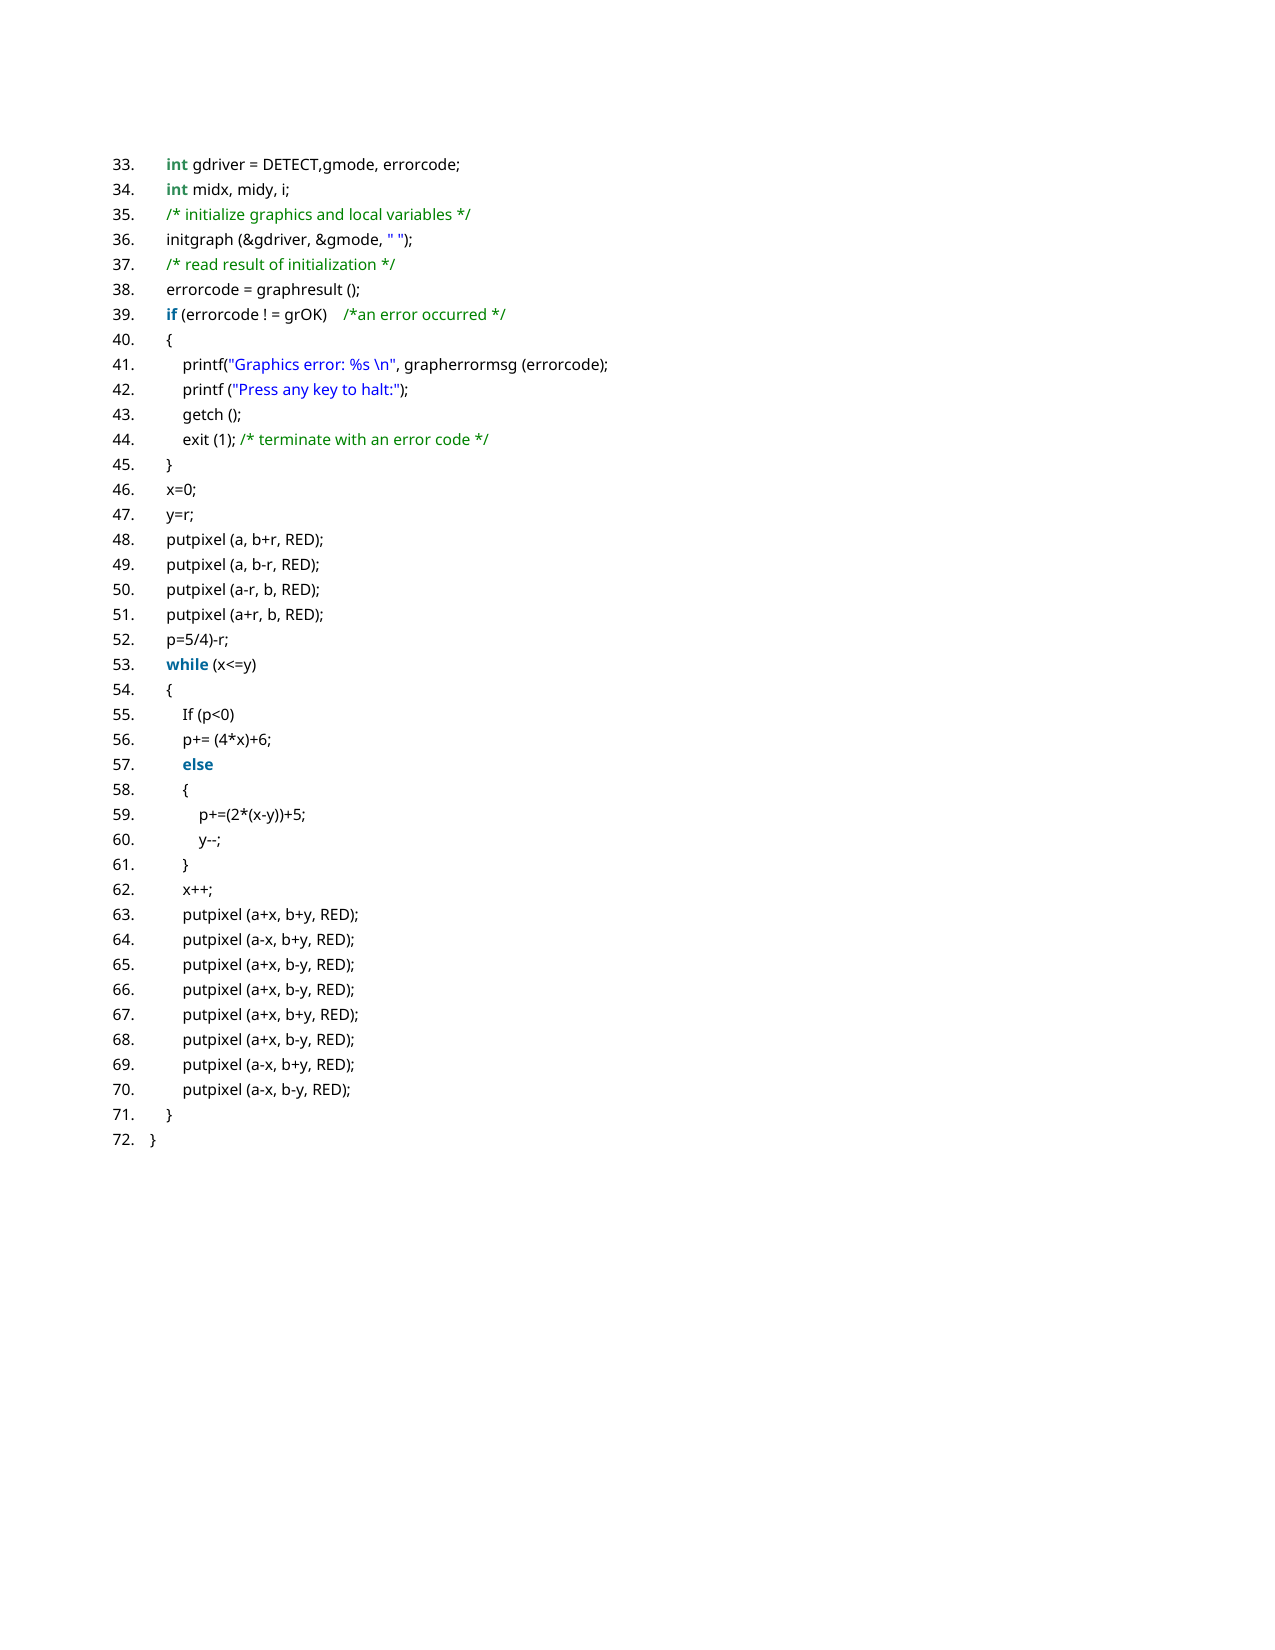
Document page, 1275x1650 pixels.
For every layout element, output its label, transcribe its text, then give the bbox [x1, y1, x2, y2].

list y=r; [112, 500, 1125, 525]
list initgraph (&gdriver, &gmode, " "); [112, 225, 1125, 250]
list } [112, 1100, 1125, 1125]
list } [112, 850, 1125, 875]
list putpixel (a, b-r, RED); [112, 550, 1125, 575]
list { [112, 325, 1125, 350]
list else [112, 750, 1125, 775]
list printf ("Press any key to halt:"); [112, 375, 1125, 400]
list x=0; [112, 475, 1125, 500]
list int gdriver = DETECT,gmode, errorcode; [112, 150, 1125, 175]
list putpixel (a+r, b, RED); [112, 600, 1125, 625]
list int midx, midy, i; [112, 175, 1125, 200]
list p+=(2*(x-y))+5; [112, 800, 1125, 825]
list /* initialize graphics and local variables */ [112, 200, 1125, 225]
list y--; [112, 825, 1125, 850]
list putpixel (a-x, b+y, RED); [112, 1050, 1125, 1075]
list x++; [112, 875, 1125, 900]
list putpixel (a-x, b-y, RED); [112, 1075, 1125, 1100]
list putpixel (a, b+r, RED); [112, 525, 1125, 550]
list errorcode = graphresult (); [112, 275, 1125, 300]
list } [112, 450, 1125, 475]
list putpixel (a+x, b+y, RED); [112, 900, 1125, 925]
list if (errorcode ! = grOK) /*an error occurred */ [112, 300, 1125, 325]
list putpixel (a-x, b+y, RED); [112, 925, 1125, 950]
list putpixel (a+x, b-y, RED); [112, 1025, 1125, 1050]
list /* read result of initialization */ [112, 250, 1125, 275]
list putpixel (a+x, b-y, RED); [112, 975, 1125, 1000]
list } [112, 1125, 1125, 1150]
list { [112, 675, 1125, 700]
list { [112, 775, 1125, 800]
list printf("Graphics error: %s \n", grapherrormsg (errorcode); [112, 350, 1125, 375]
list If (p<0) [112, 700, 1125, 725]
list putpixel (a+x, b-y, RED); [112, 950, 1125, 975]
list putpixel (a-r, b, RED); [112, 575, 1125, 600]
list putpixel (a+x, b+y, RED); [112, 1000, 1125, 1025]
list while (x<=y) [112, 650, 1125, 675]
list exit (1); /* terminate with an error code */ [112, 425, 1125, 450]
list getch (); [112, 400, 1125, 425]
list p=5/4)-r; [112, 625, 1125, 650]
list p+= (4*x)+6; [112, 725, 1125, 750]
